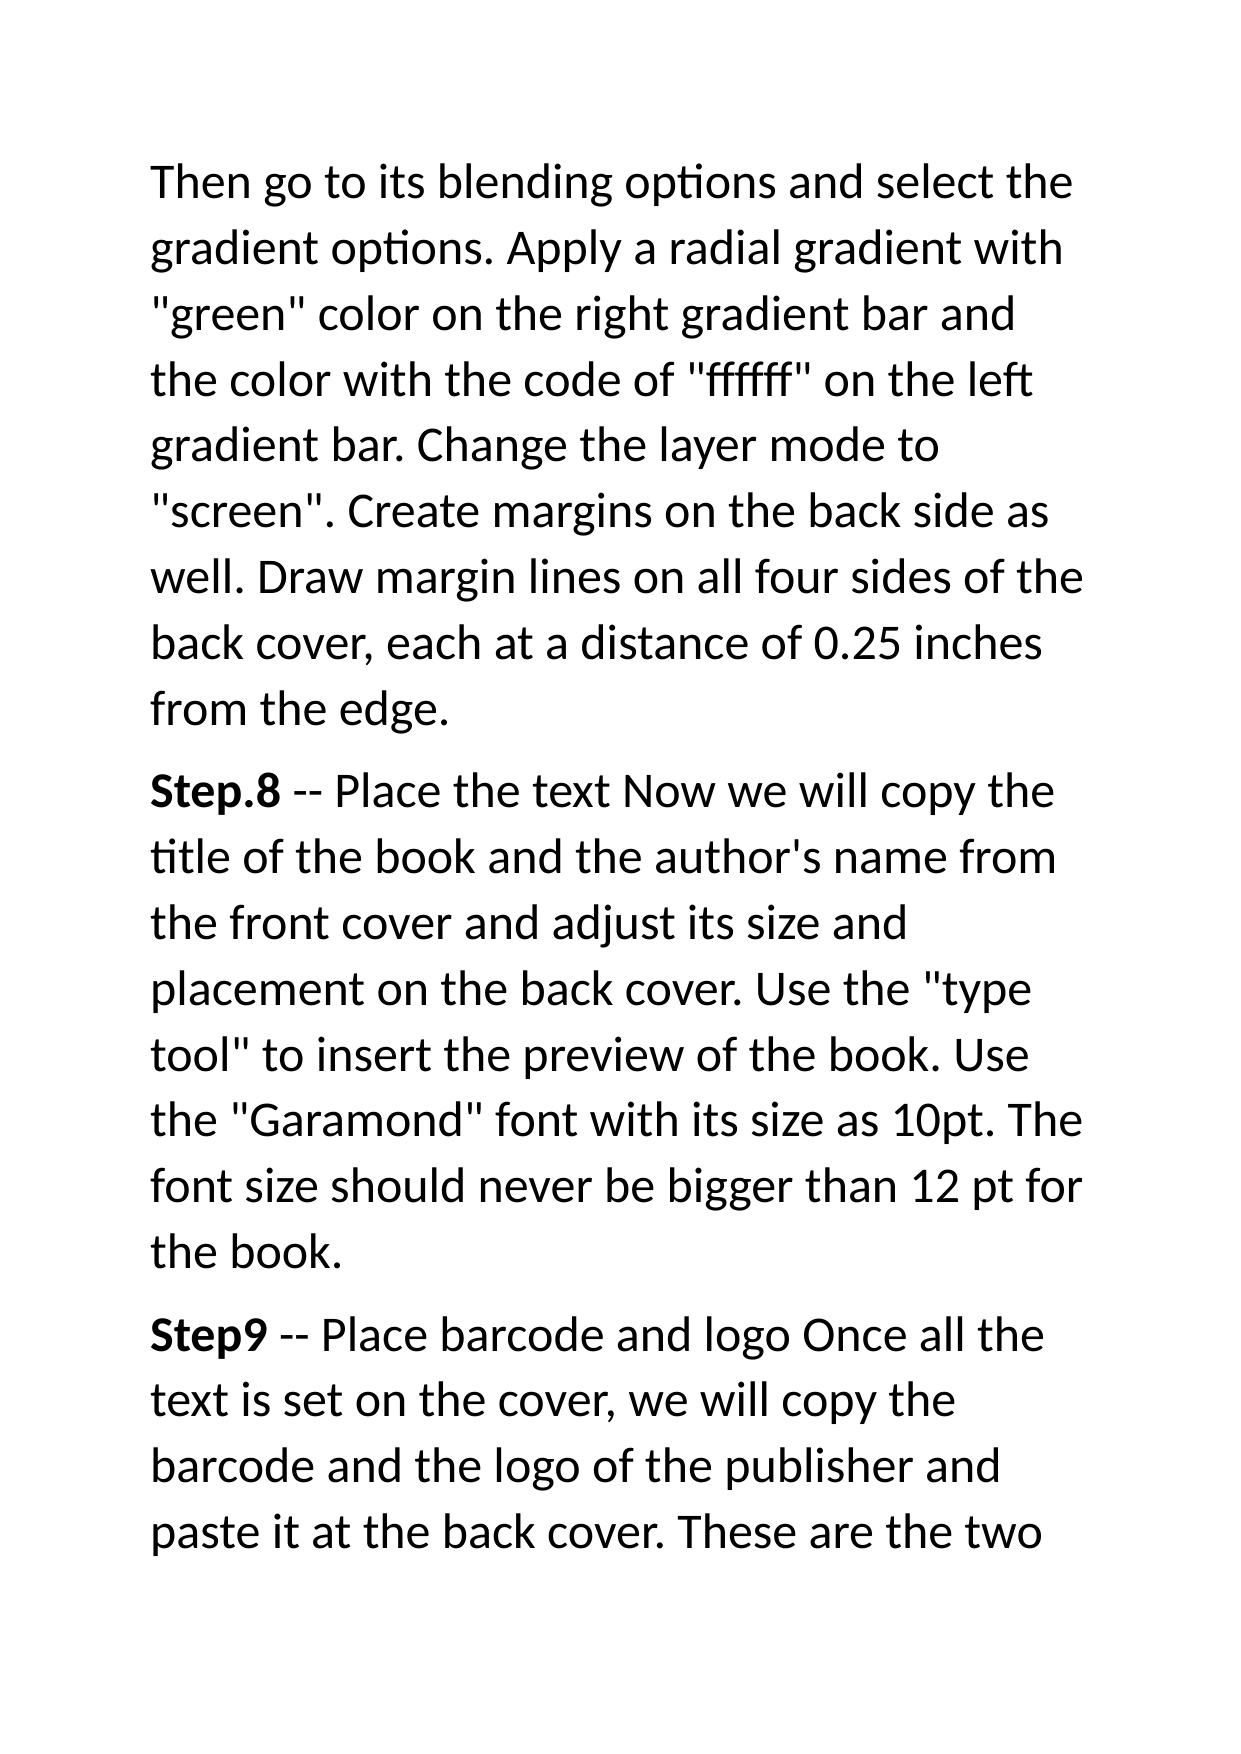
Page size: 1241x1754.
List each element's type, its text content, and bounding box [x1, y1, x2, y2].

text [150, 1302, 1090, 1561]
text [150, 150, 1090, 738]
text Step.8 -- Place the text Now we will copy the title of the book and the author's name from the front cover and adjust its size and placement on the back cover. Use the "type tool" to insert the preview of the book. Use the "Garamond" font with its size as 10pt. The font size should never be bigger than 12 pt for the book. [150, 759, 1090, 1281]
